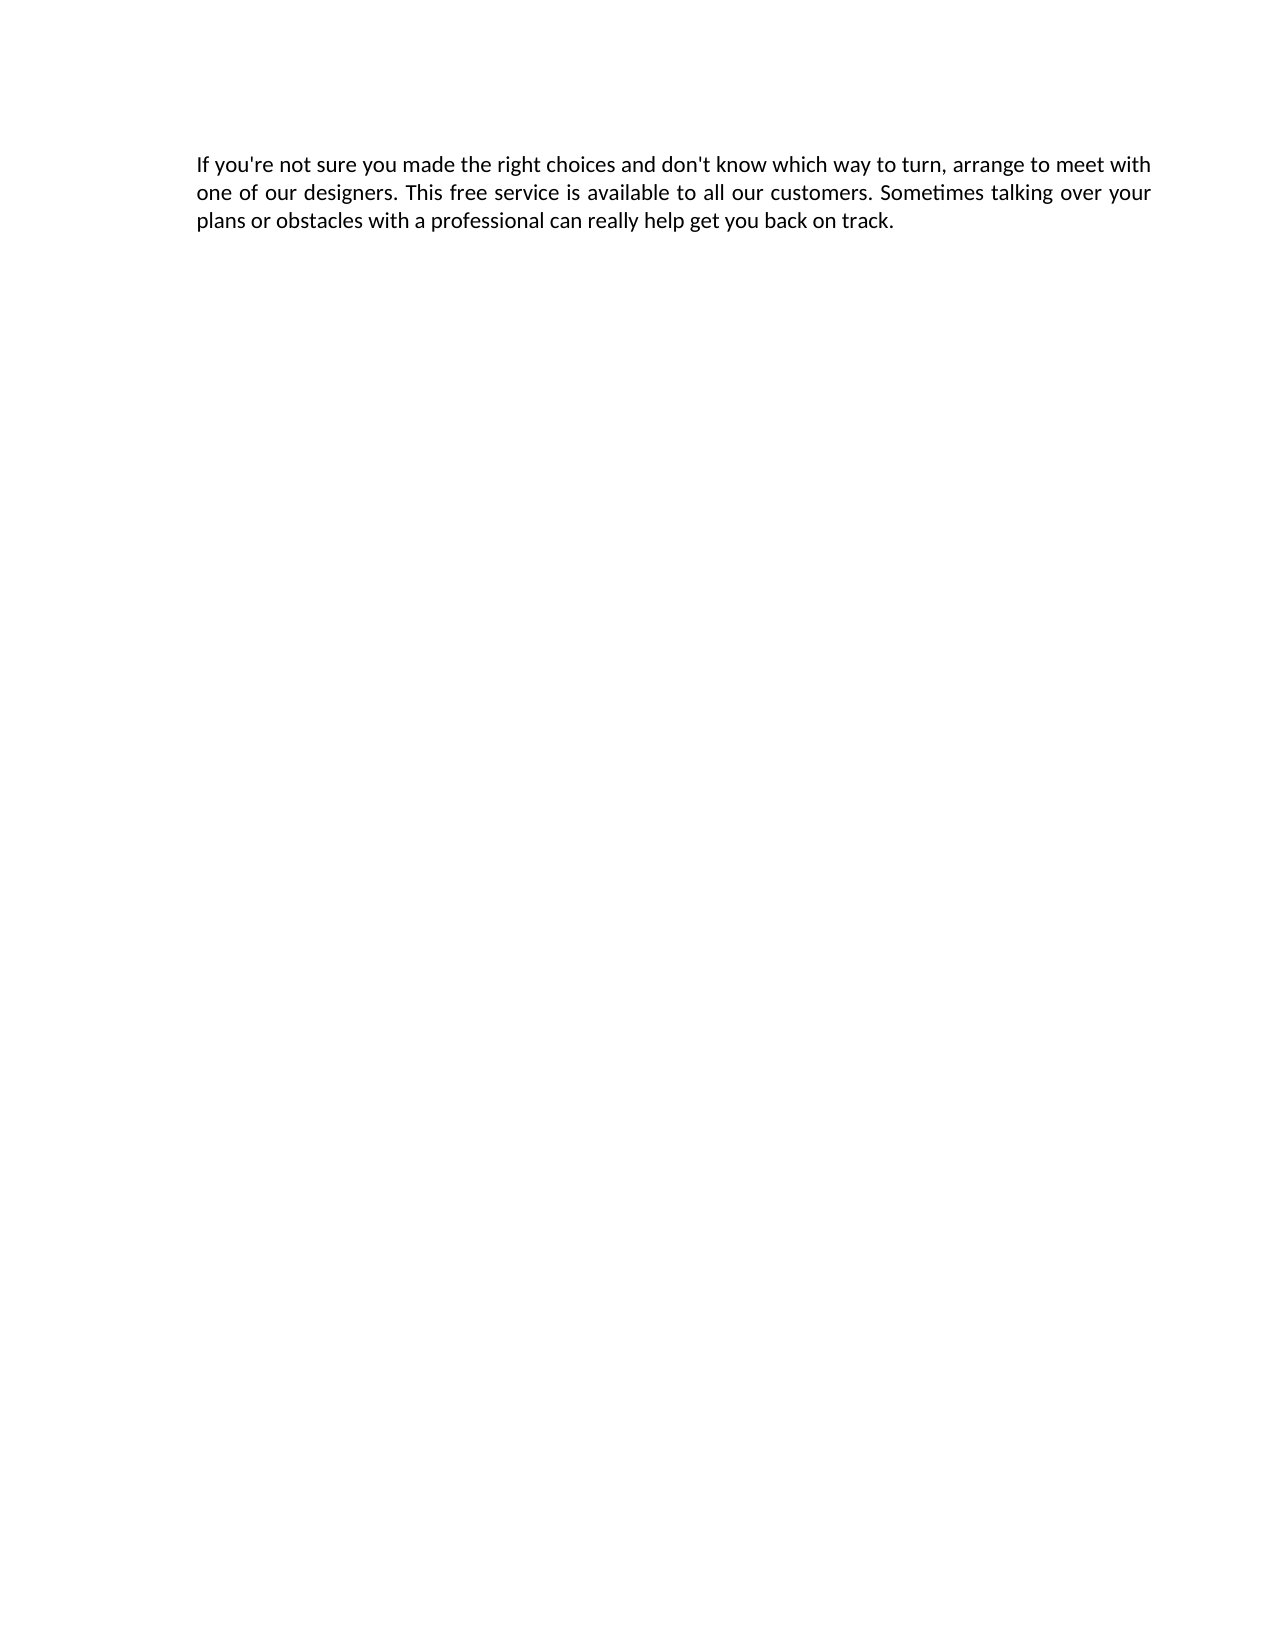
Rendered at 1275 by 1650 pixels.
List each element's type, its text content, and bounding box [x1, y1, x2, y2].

text If you're not sure you made the right choices and don't know which way to turn, arrange to meet with one of our designers. This free service is available to all our customers. Sometimes talking over your plans or obstacles with a professional can really help get you back on track. [196, 150, 1153, 234]
